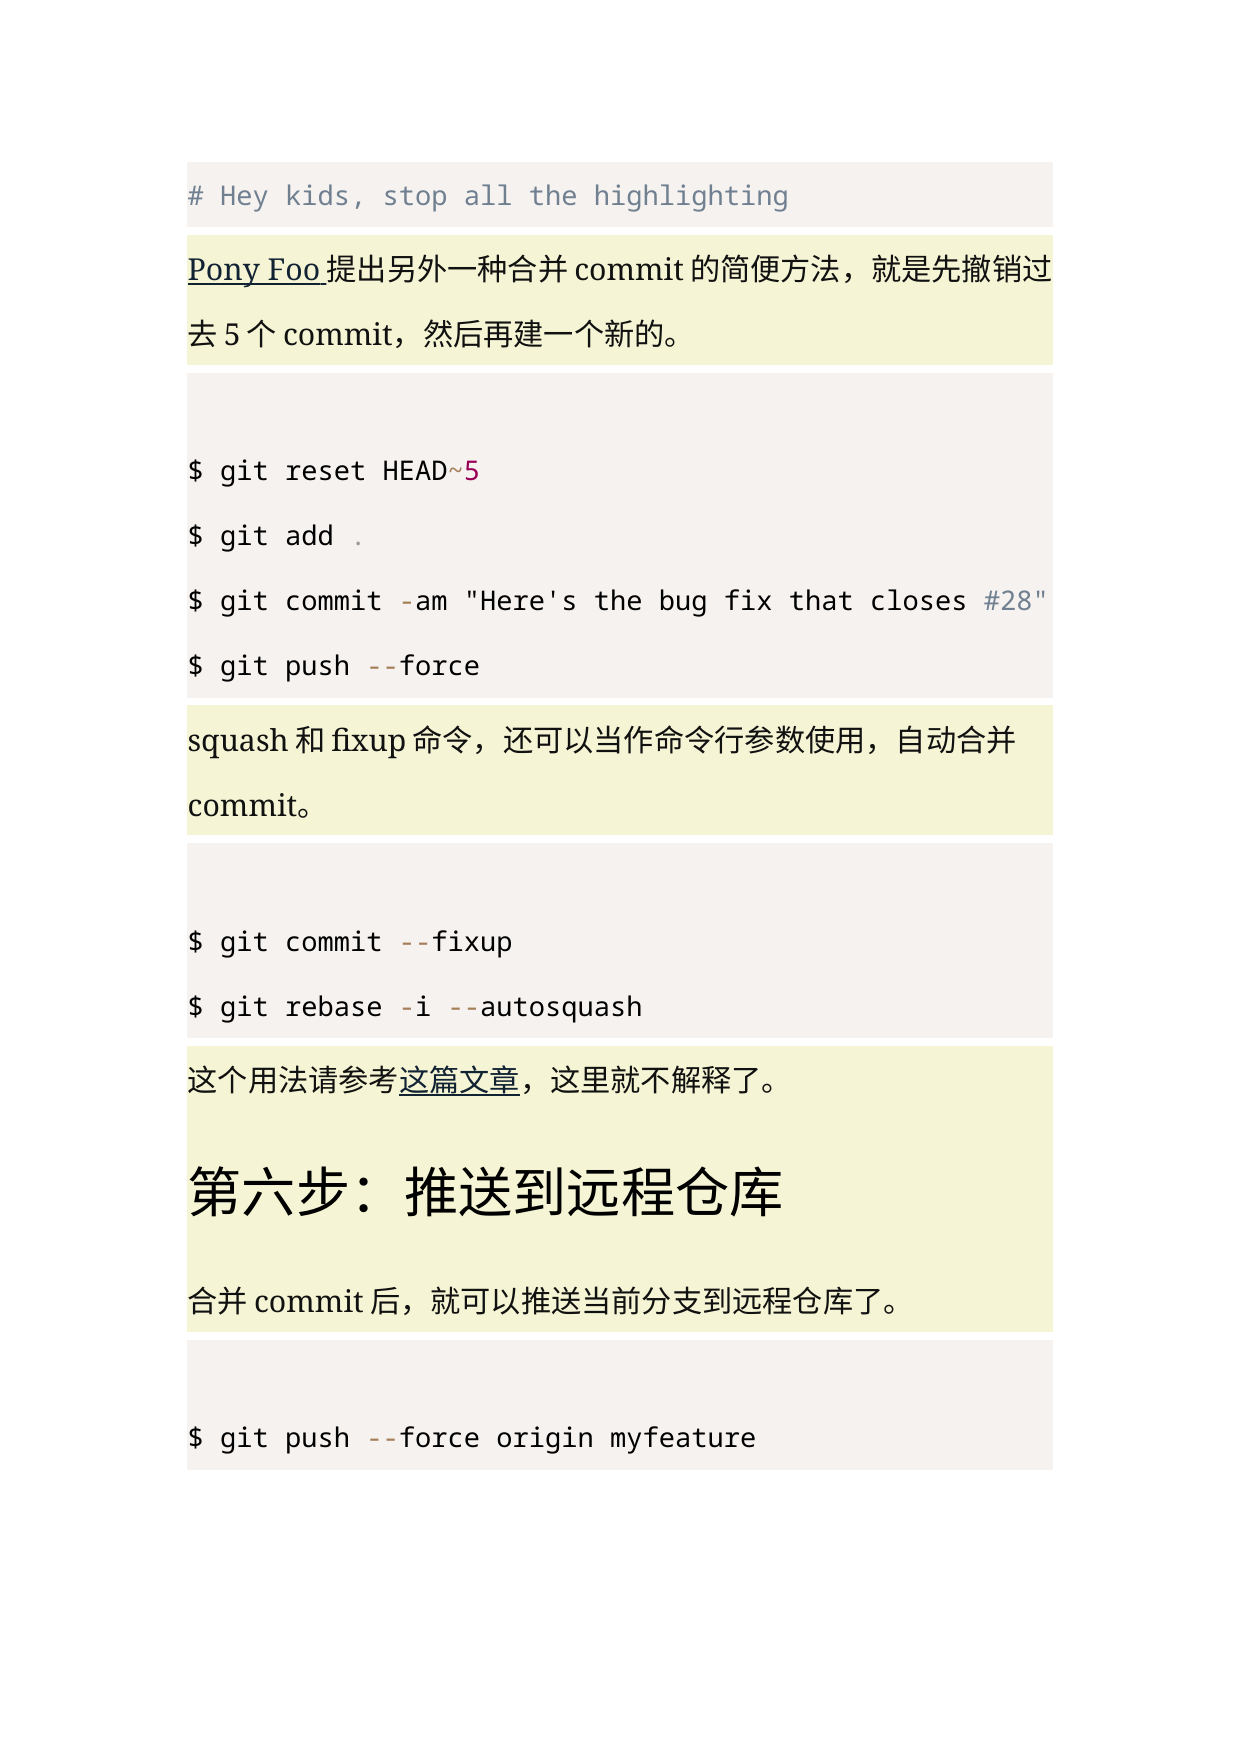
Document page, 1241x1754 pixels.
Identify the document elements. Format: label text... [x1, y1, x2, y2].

text 合并commit后，就可以推送当前分支到远程仓库了。 [187, 1267, 1053, 1332]
text $ git add . [187, 503, 1053, 568]
text squash和fixup命令，还可以当作命令行参数使用，自动合并commit。 [187, 705, 1053, 835]
text $ git commit --fixup [187, 908, 1053, 973]
text $ git commit -am "Here's the bug fix that closes #28" [187, 568, 1053, 633]
text $ git push --force origin myfeature [187, 1405, 1053, 1470]
text Pony Foo提出另外一种合并commit的简便方法，就是先撤销过去5个commit，然后再建一个新的。 [187, 235, 1053, 365]
text $ git reset HEAD~5 [187, 438, 1053, 503]
text $ git rebase -i --autosquash [187, 973, 1053, 1038]
text 这个用法请参考这篇文章，这里就不解释了。 [187, 1046, 1053, 1111]
text $ git push --force [187, 633, 1053, 698]
text 第六步：推送到远程仓库 [187, 1140, 1053, 1238]
text # Hey kids, stop all the highlighting [187, 162, 1053, 227]
